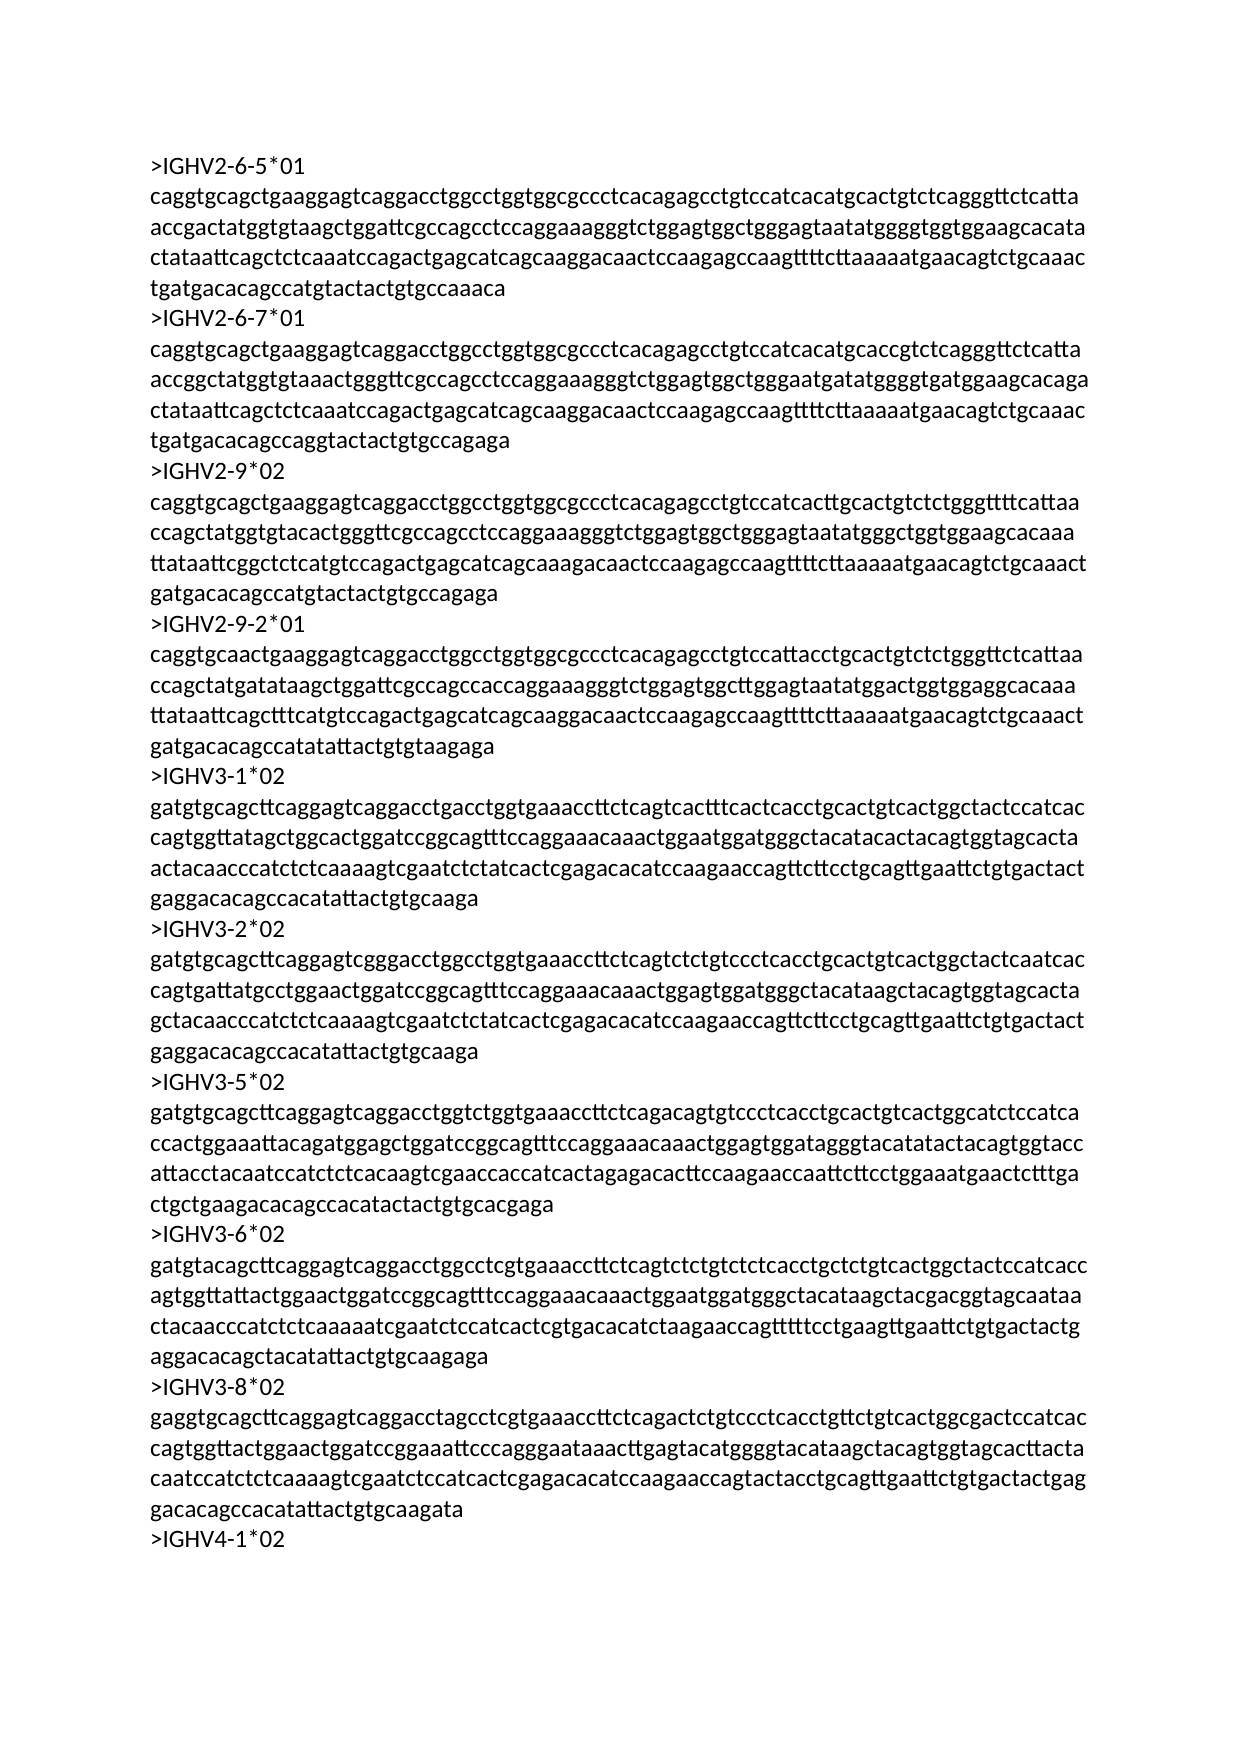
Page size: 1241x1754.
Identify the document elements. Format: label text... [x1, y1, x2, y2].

text gatgtgcagcttcaggagtcgggacctggcctggtgaaaccttctcagtctctgtccctcacctgcactgtcactggctactcaatcaccagtgattatgcctggaactggatccggcagtttccaggaaacaaactggagtggatgggctacataagctacagtggtagcactagctacaacccatctctcaaaagtcgaatctctatcactcgagacacatccaagaaccagttcttcctgcagttgaattctgtgactactgaggacacagccacatattactgtgcaaga [150, 943, 1090, 1066]
text >IGHV3-1*02 [150, 760, 1090, 791]
text >IGHV3-2*02 [150, 913, 1090, 943]
text caggtgcagctgaaggagtcaggacctggcctggtggcgccctcacagagcctgtccatcacatgcactgtctcagggttctcattaaccgactatggtgtaagctggattcgccagcctccaggaaagggtctggagtggctgggagtaatatggggtggtggaagcacatactataattcagctctcaaatccagactgagcatcagcaaggacaactccaagagccaagttttcttaaaaatgaacagtctgcaaactgatgacacagccatgtactactgtgccaaaca [150, 181, 1090, 303]
text >IGHV2-9*02 [150, 455, 1090, 486]
text gatgtgcagcttcaggagtcaggacctggtctggtgaaaccttctcagacagtgtccctcacctgcactgtcactggcatctccatcaccactggaaattacagatggagctggatccggcagtttccaggaaacaaactggagtggatagggtacatatactacagtggtaccattacctacaatccatctctcacaagtcgaaccaccatcactagagacacttccaagaaccaattcttcctggaaatgaactctttgactgctgaagacacagccacatactactgtgcacgaga [150, 1096, 1090, 1218]
text >IGHV2-6-7*01 [150, 303, 1090, 333]
text >IGHV2-9-2*01 [150, 608, 1090, 638]
text >IGHV3-5*02 [150, 1066, 1090, 1096]
text >IGHV4-1*02 [150, 1523, 1090, 1554]
text caggtgcagctgaaggagtcaggacctggcctggtggcgccctcacagagcctgtccatcacatgcaccgtctcagggttctcattaaccggctatggtgtaaactgggttcgccagcctccaggaaagggtctggagtggctgggaatgatatggggtgatggaagcacagactataattcagctctcaaatccagactgagcatcagcaaggacaactccaagagccaagttttcttaaaaatgaacagtctgcaaactgatgacacagccaggtactactgtgccagaga [150, 333, 1090, 455]
text >IGHV3-6*02 [150, 1218, 1090, 1249]
text >IGHV3-8*02 [150, 1371, 1090, 1401]
text gatgtgcagcttcaggagtcaggacctgacctggtgaaaccttctcagtcactttcactcacctgcactgtcactggctactccatcaccagtggttatagctggcactggatccggcagtttccaggaaacaaactggaatggatgggctacatacactacagtggtagcactaactacaacccatctctcaaaagtcgaatctctatcactcgagacacatccaagaaccagttcttcctgcagttgaattctgtgactactgaggacacagccacatattactgtgcaaga [150, 791, 1090, 913]
text caggtgcaactgaaggagtcaggacctggcctggtggcgccctcacagagcctgtccattacctgcactgtctctgggttctcattaaccagctatgatataagctggattcgccagccaccaggaaagggtctggagtggcttggagtaatatggactggtggaggcacaaattataattcagctttcatgtccagactgagcatcagcaaggacaactccaagagccaagttttcttaaaaatgaacagtctgcaaactgatgacacagccatatattactgtgtaagaga [150, 638, 1090, 760]
text gaggtgcagcttcaggagtcaggacctagcctcgtgaaaccttctcagactctgtccctcacctgttctgtcactggcgactccatcaccagtggttactggaactggatccggaaattcccagggaataaacttgagtacatggggtacataagctacagtggtagcacttactacaatccatctctcaaaagtcgaatctccatcactcgagacacatccaagaaccagtactacctgcagttgaattctgtgactactgaggacacagccacatattactgtgcaagata [150, 1401, 1090, 1523]
text caggtgcagctgaaggagtcaggacctggcctggtggcgccctcacagagcctgtccatcacttgcactgtctctgggttttcattaaccagctatggtgtacactgggttcgccagcctccaggaaagggtctggagtggctgggagtaatatgggctggtggaagcacaaattataattcggctctcatgtccagactgagcatcagcaaagacaactccaagagccaagttttcttaaaaatgaacagtctgcaaactgatgacacagccatgtactactgtgccagaga [150, 486, 1090, 608]
text >IGHV2-6-5*01 [150, 150, 1090, 181]
text gatgtacagcttcaggagtcaggacctggcctcgtgaaaccttctcagtctctgtctctcacctgctctgtcactggctactccatcaccagtggttattactggaactggatccggcagtttccaggaaacaaactggaatggatgggctacataagctacgacggtagcaataactacaacccatctctcaaaaatcgaatctccatcactcgtgacacatctaagaaccagtttttcctgaagttgaattctgtgactactgaggacacagctacatattactgtgcaagaga [150, 1249, 1090, 1371]
